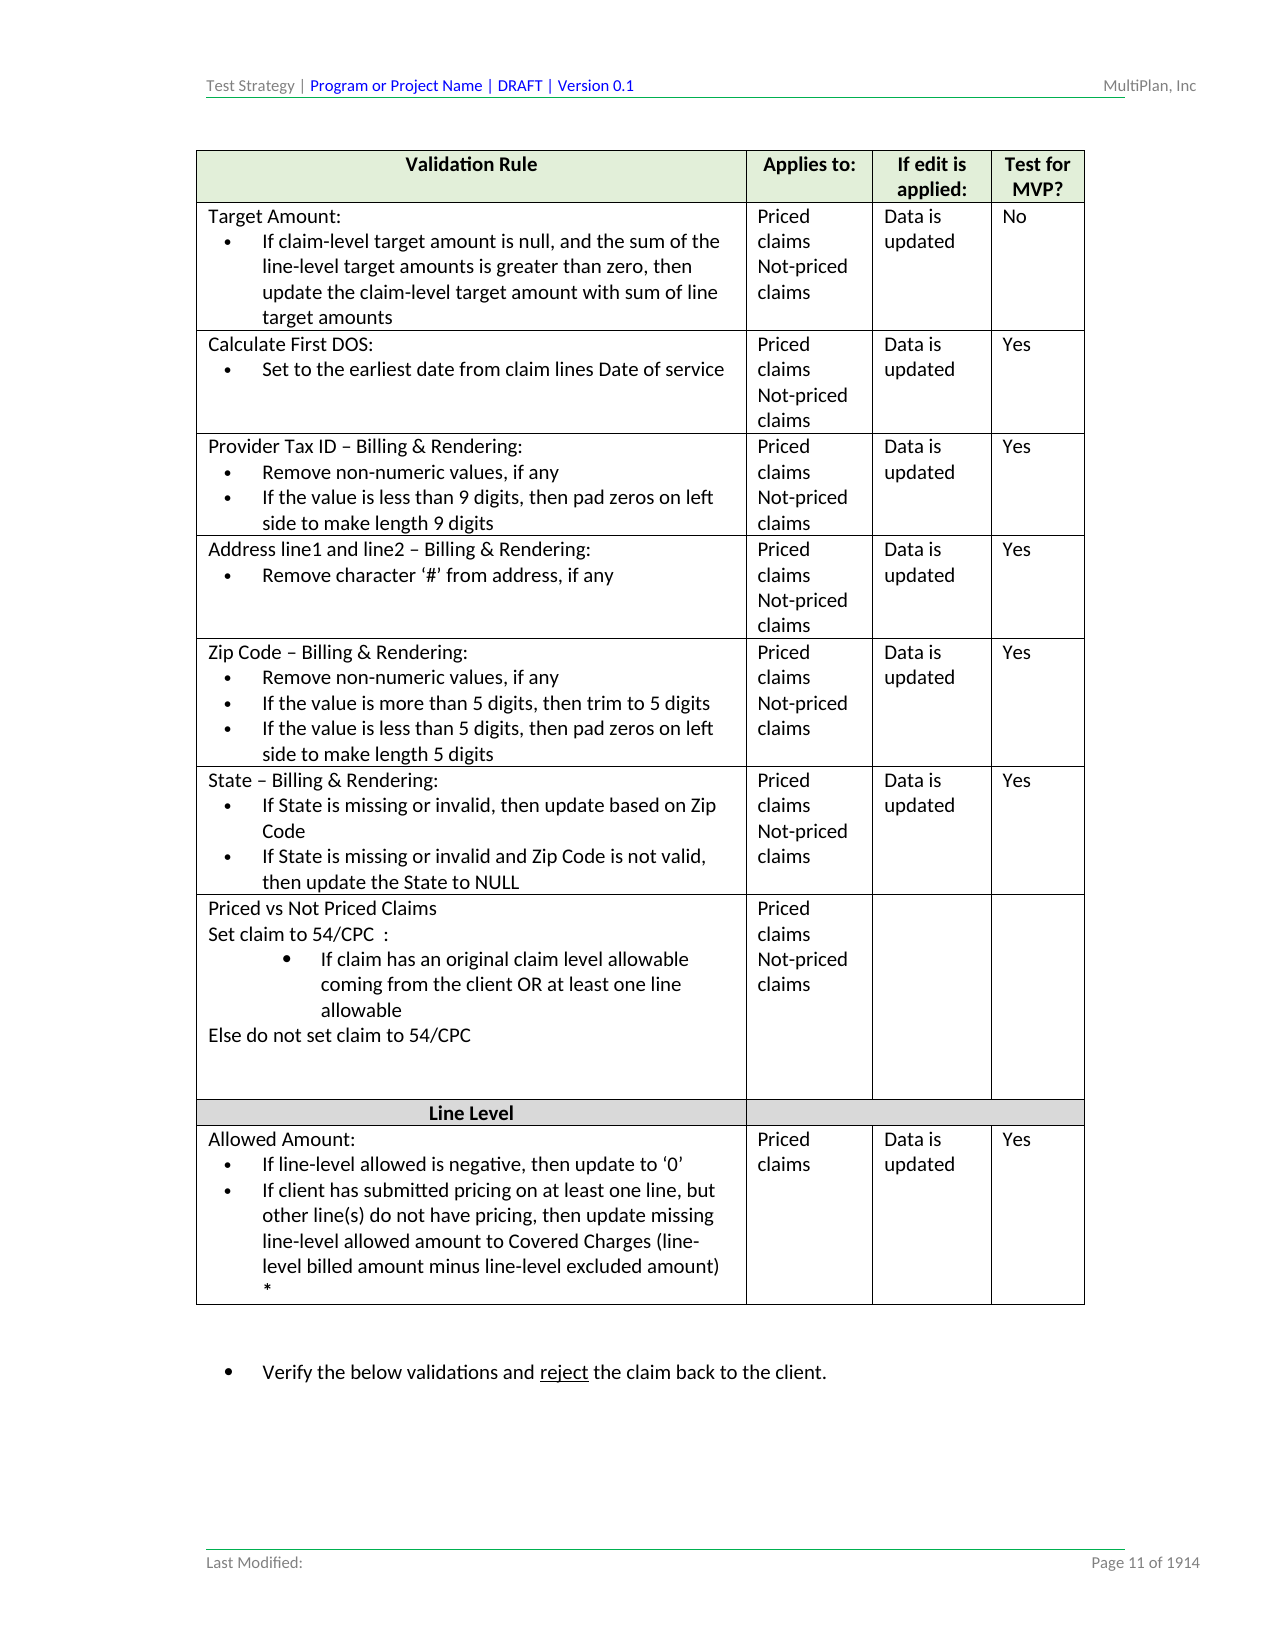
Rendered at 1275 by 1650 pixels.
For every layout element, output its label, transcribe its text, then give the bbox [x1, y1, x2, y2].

table_cell Priced claims Not-priced claims [747, 639, 872, 766]
table_cell Line Level [197, 1100, 746, 1125]
list Verify the below validations and reject the claim back to the client. [225, 1359, 1125, 1385]
table_cell Yes [992, 331, 1084, 433]
table_cell Data is updated [873, 331, 991, 433]
table_cell Yes [992, 767, 1084, 894]
table_cell Target Amount: If claim-level target amount is null, and the sum of the line-level target amounts is greater than zero, then update the claim-level target amount with sum of line target amounts [197, 203, 746, 330]
table_cell Data is updated [873, 639, 991, 766]
table_cell Priced claims Not-priced claims [747, 331, 872, 433]
table_cell [992, 895, 1084, 1099]
table_cell Provider Tax ID – Billing & Rendering: Remove non-numeric values, if any If the value is less than 9 digits, then pad zeros on left side to make length 9 digits [197, 434, 746, 535]
table_cell [747, 1100, 1084, 1125]
table_cell No [992, 203, 1084, 330]
table_cell Priced claims Not-priced claims [747, 895, 872, 1099]
table_header If edit is applied: [873, 151, 991, 202]
table_cell Yes [992, 639, 1084, 766]
table_cell Priced claims Not-priced claims [747, 434, 872, 535]
table_cell Data is updated [873, 203, 991, 330]
table_cell Priced vs Not Priced Claims Set claim to 54/CPC : If claim has an original claim level allowable coming from the client OR at least one line allowable Else do not set claim to 54/CPC [197, 895, 746, 1099]
table_cell Data is updated [873, 1126, 991, 1304]
table_cell Address line1 and line2 – Billing & Rendering: Remove character ‘#’ from address, if any [197, 536, 746, 638]
table_cell Priced claims Not-priced claims [747, 767, 872, 894]
table_cell State – Billing & Rendering: If State is missing or invalid, then update based on Zip Code If State is missing or invalid and Zip Code is not valid, then update the State to NULL [197, 767, 746, 894]
table_header Test for MVP? [992, 151, 1084, 202]
table_header Applies to: [747, 151, 872, 202]
table_cell Zip Code – Billing & Rendering: Remove non-numeric values, if any If the value is more than 5 digits, then trim to 5 digits If the value is less than 5 digits, then pad zeros on left side to make length 5 digits [197, 639, 746, 766]
table_cell Data is updated [873, 536, 991, 638]
table_cell Data is updated [873, 767, 991, 894]
table_cell Yes [992, 1126, 1084, 1304]
table_cell Priced claims Not-priced claims [747, 203, 872, 330]
table_cell Allowed Amount: If line-level allowed is negative, then update to ‘0’ If client has submitted pricing on at least one line, but other line(s) do not have pricing, then update missing line-level allowed amount to Covered Charges (line-level billed amount minus line-level excluded amount) * [197, 1126, 746, 1304]
table_cell Yes [992, 536, 1084, 638]
table_cell Calculate First DOS: Set to the earliest date from claim lines Date of service [197, 331, 746, 433]
table_cell Yes [992, 434, 1084, 535]
table_header Validation Rule [197, 151, 746, 202]
table_cell Priced claims Not-priced claims [747, 536, 872, 638]
table_cell Priced claims [747, 1126, 872, 1304]
table_cell Data is updated [873, 434, 991, 535]
table_cell [873, 895, 991, 1099]
